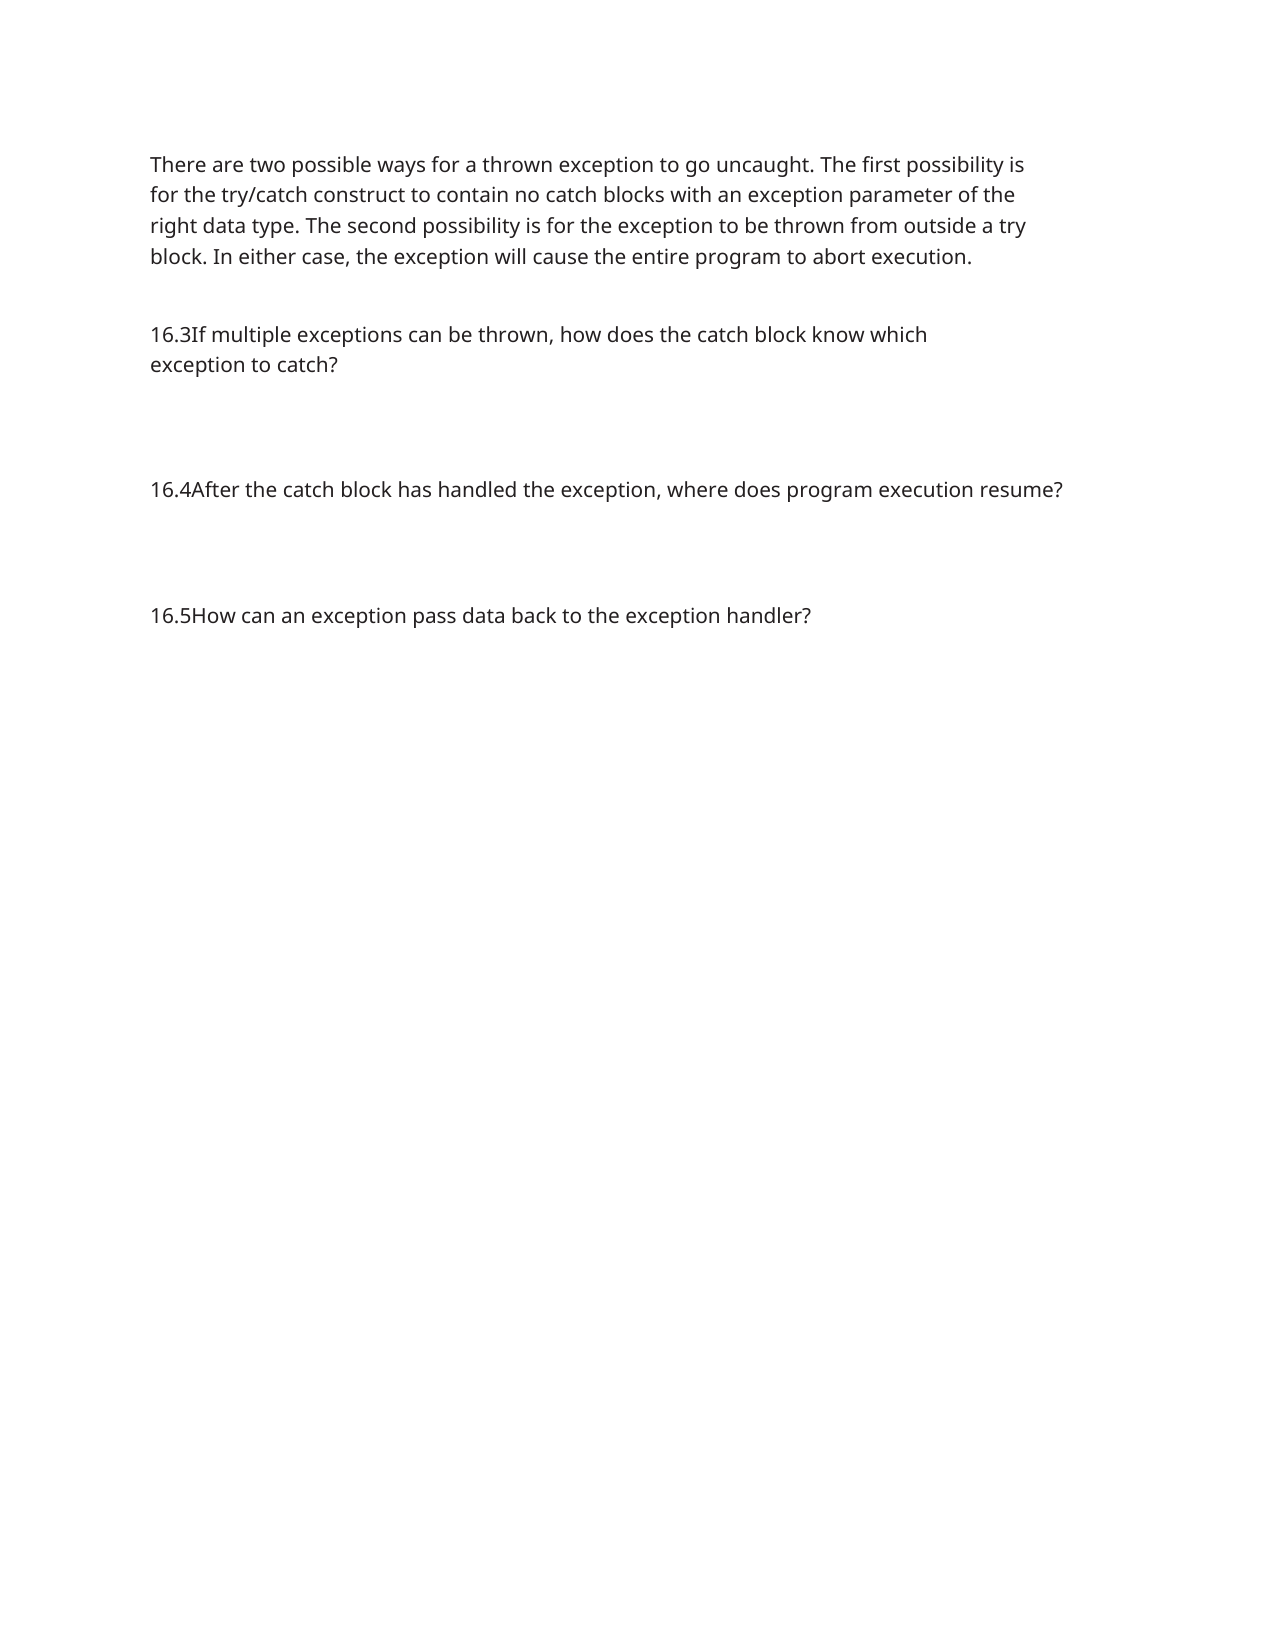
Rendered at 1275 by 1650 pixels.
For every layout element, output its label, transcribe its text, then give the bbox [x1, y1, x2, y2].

text 16.3If multiple exceptions can be thrown, how does the catch block know which exception to catch? [150, 289, 1125, 379]
text 16.4After the catch block has handled the exception, where does program execution resume? [150, 445, 1125, 504]
text 16.5How can an exception pass data back to the exception handler? [150, 570, 1125, 629]
text There are two possible ways for a thrown exception to go uncaught. The first possibility is for the try/catch construct to contain no catch blocks with an exception parameter of the right data type. The second possibility is for the exception to be thrown from outside a try block. In either case, the exception will cause the entire program to abort execution. [150, 150, 1125, 270]
